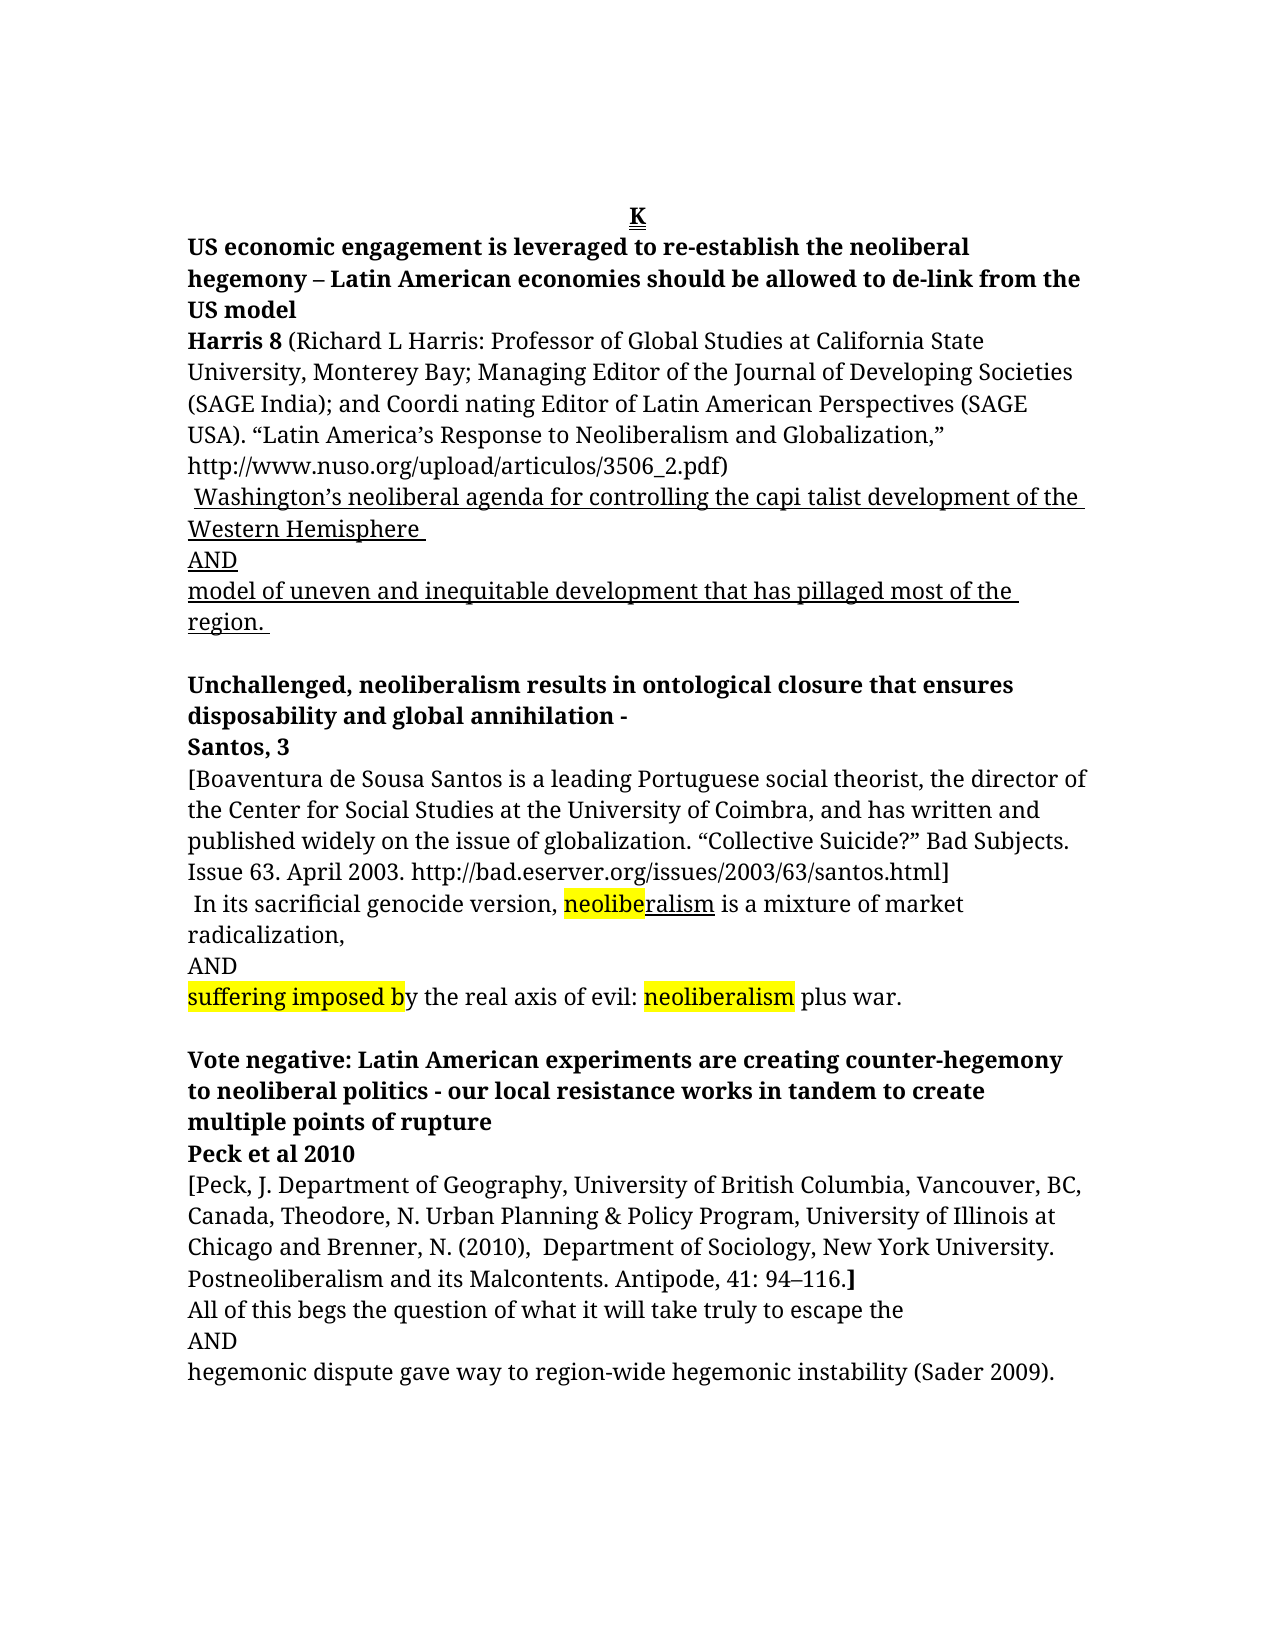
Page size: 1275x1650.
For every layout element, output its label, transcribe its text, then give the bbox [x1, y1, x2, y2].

text Vote negative: Latin American experiments are creating counter-hegemony to neoliberal politics - our local resistance works in tandem to create multiple points of rupture [187, 1044, 1087, 1137]
text AND [187, 544, 1087, 575]
text Harris 8 (Richard L Harris: Professor of Global Studies at California State University, Monterey Bay; Managing Editor of the Journal of Developing Societies (SAGE India); and Coordi­ nating Editor of Latin American Perspectives (SAGE USA). “Latin America’s Response to Neoliberalism and Globalization,” http://www.nuso.org/upload/articulos/3506_2.pdf) [187, 325, 1087, 481]
text model of uneven and inequitable development that has pillaged most of the region. [187, 575, 1087, 637]
text AND [187, 950, 1087, 981]
text suffering imposed by the real axis of evil: neoliberalism plus war. [187, 981, 1087, 1044]
text hegemonic dispute gave way to region-wide hegemonic instability (Sader 2009). [187, 1356, 1087, 1387]
text Unchallenged, neoliberalism results in ontological closure that ensures disposability and global annihilation - Santos, 3 [Boaventura de Sousa Santos is a leading Portuguese social theorist, the director of the Center for Social Studies at the University of Coimbra, and has written and published widely on the issue of globalization. “Collective Suicide?” Bad Subjects. Issue 63. April 2003. http://bad.eserver.org/issues/2003/63/santos.html] [187, 669, 1087, 887]
text [Peck, J. Department of Geography, University of British Columbia, Vancouver, BC, Canada, Theodore, N. Urban Planning & Policy Program, University of Illinois at Chicago and Brenner, N. (2010), Department of Sociology, New York University. Postneoliberalism and its Malcontents. Antipode, 41: 94–116.] [187, 1169, 1087, 1294]
text All of this begs the question of what it will take truly to escape the [187, 1294, 1087, 1325]
text Peck et al 2010 [187, 1137, 1087, 1169]
text In its sacrificial genocide version, neoliberalism is a mixture of market radicalization, [187, 887, 1087, 950]
text AND [187, 1325, 1087, 1356]
text US economic engagement is leveraged to re-establish the neoliberal hegemony – Latin American economies should be allowed to de-link from the US model [187, 231, 1087, 325]
text Washington’s neoliberal agenda for controlling the capi­ talist development of the Western Hemisphere [187, 481, 1087, 544]
subtitle K [187, 200, 1087, 231]
